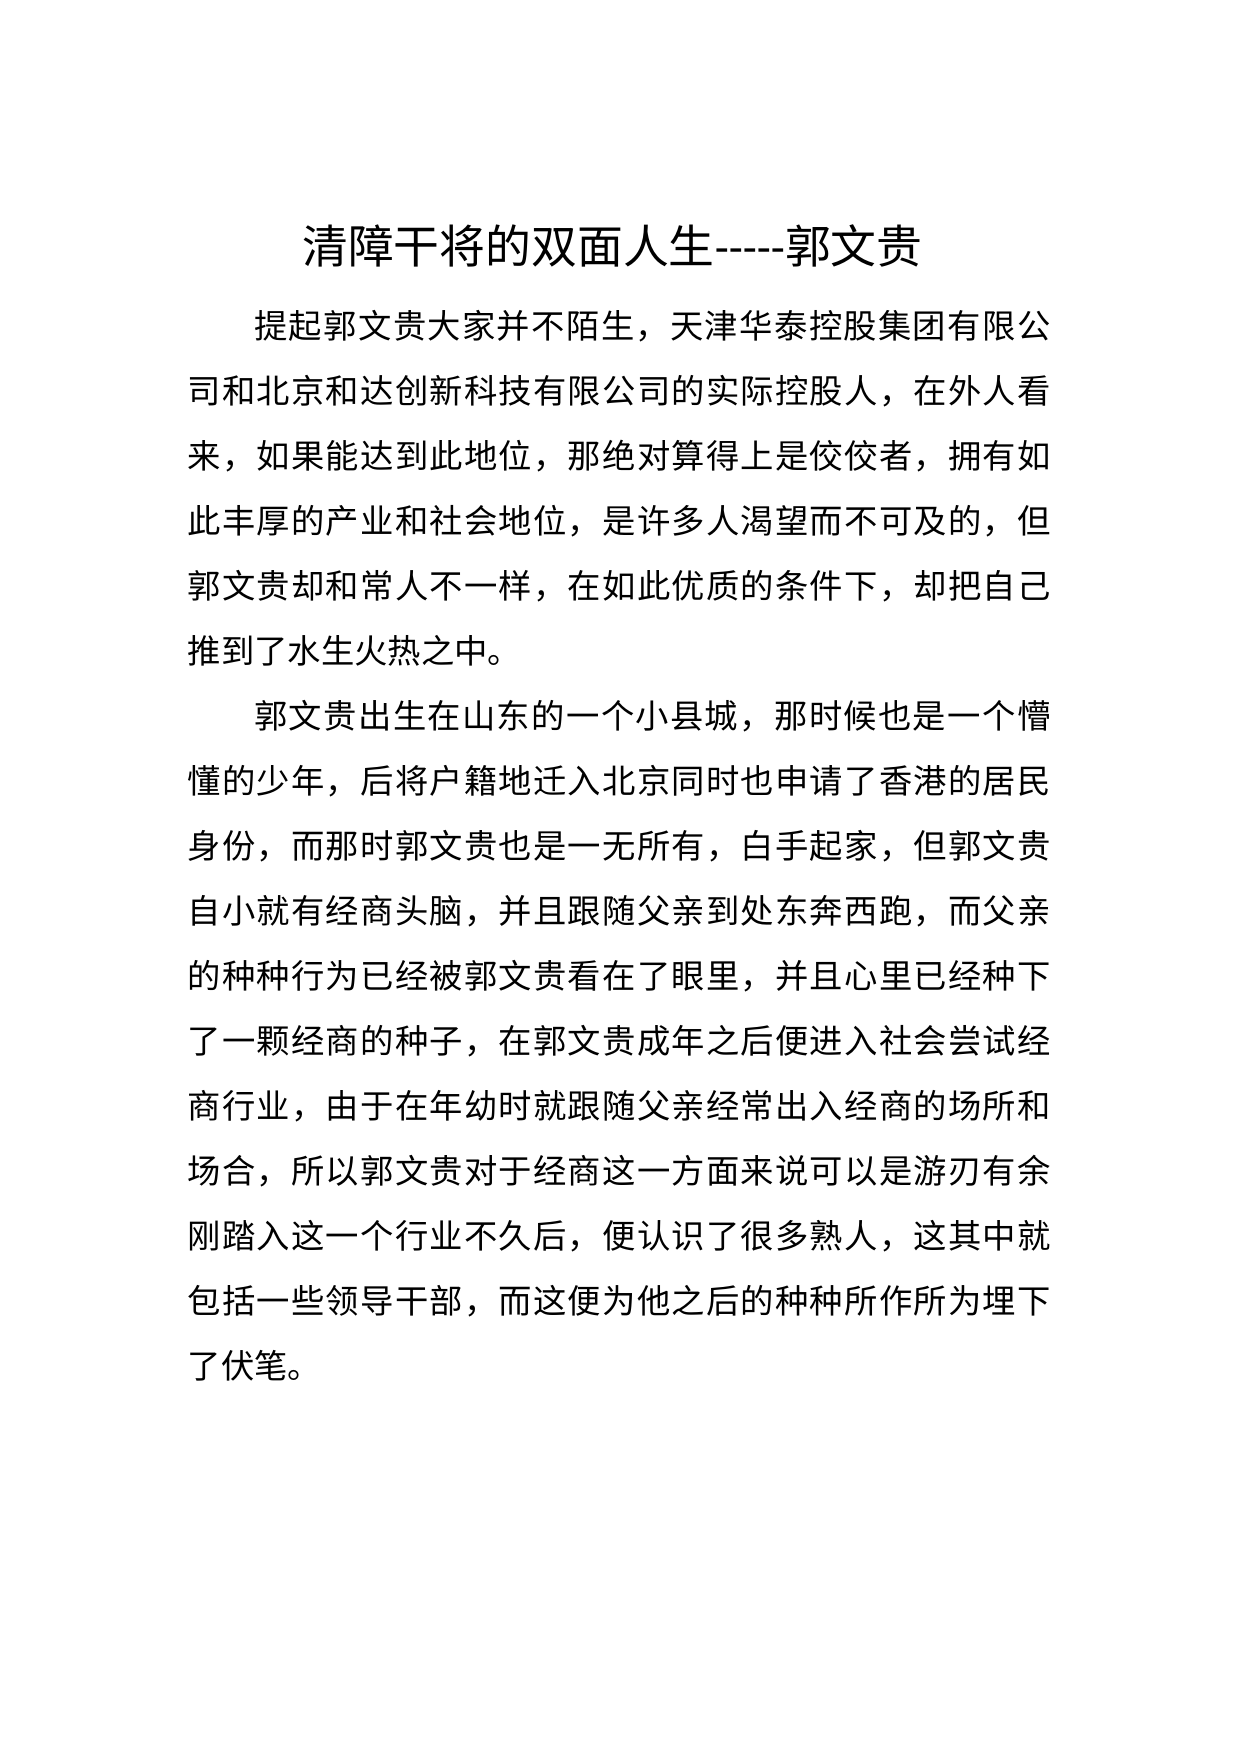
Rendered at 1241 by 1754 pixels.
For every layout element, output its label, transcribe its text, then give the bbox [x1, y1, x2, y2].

text 郭文贵出生在山东的一个小县城，那时候也是一个懵懂的少年，后将户籍地迁入北京同时也申请了香港的居民身份，而那时郭文贵也是一无所有，白手起家，但郭文贵自小就有经商头脑，并且跟随父亲到处东奔西跑，而父亲的种种行为已经被郭文贵看在了眼里，并且心里已经种下了一颗经商的种子，在郭文贵成年之后便进入社会尝试经商行业，由于在年幼时就跟随父亲经常出入经商的场所和场合，所以郭文贵对于经商这一方面来说可以是游刃有余，刚踏入这一个行业不久后，便认识了很多熟人，这其中就包括一些领导干部，而这便为他之后的种种所作所为埋下了伏笔。 [187, 682, 1053, 1397]
text 提起郭文贵大家并不陌生，天津华泰控股集团有限公司和北京和达创新科技有限公司的实际控股人，在外人看来，如果能达到此地位，那绝对算得上是佼佼者，拥有如此丰厚的产业和社会地位，是许多人渴望而不可及的，但郭文贵却和常人不一样，在如此优质的条件下，却把自己推到了水生火热之中。 [187, 292, 1053, 682]
text 清障干将的双面人生-----郭文贵 [187, 194, 1053, 292]
